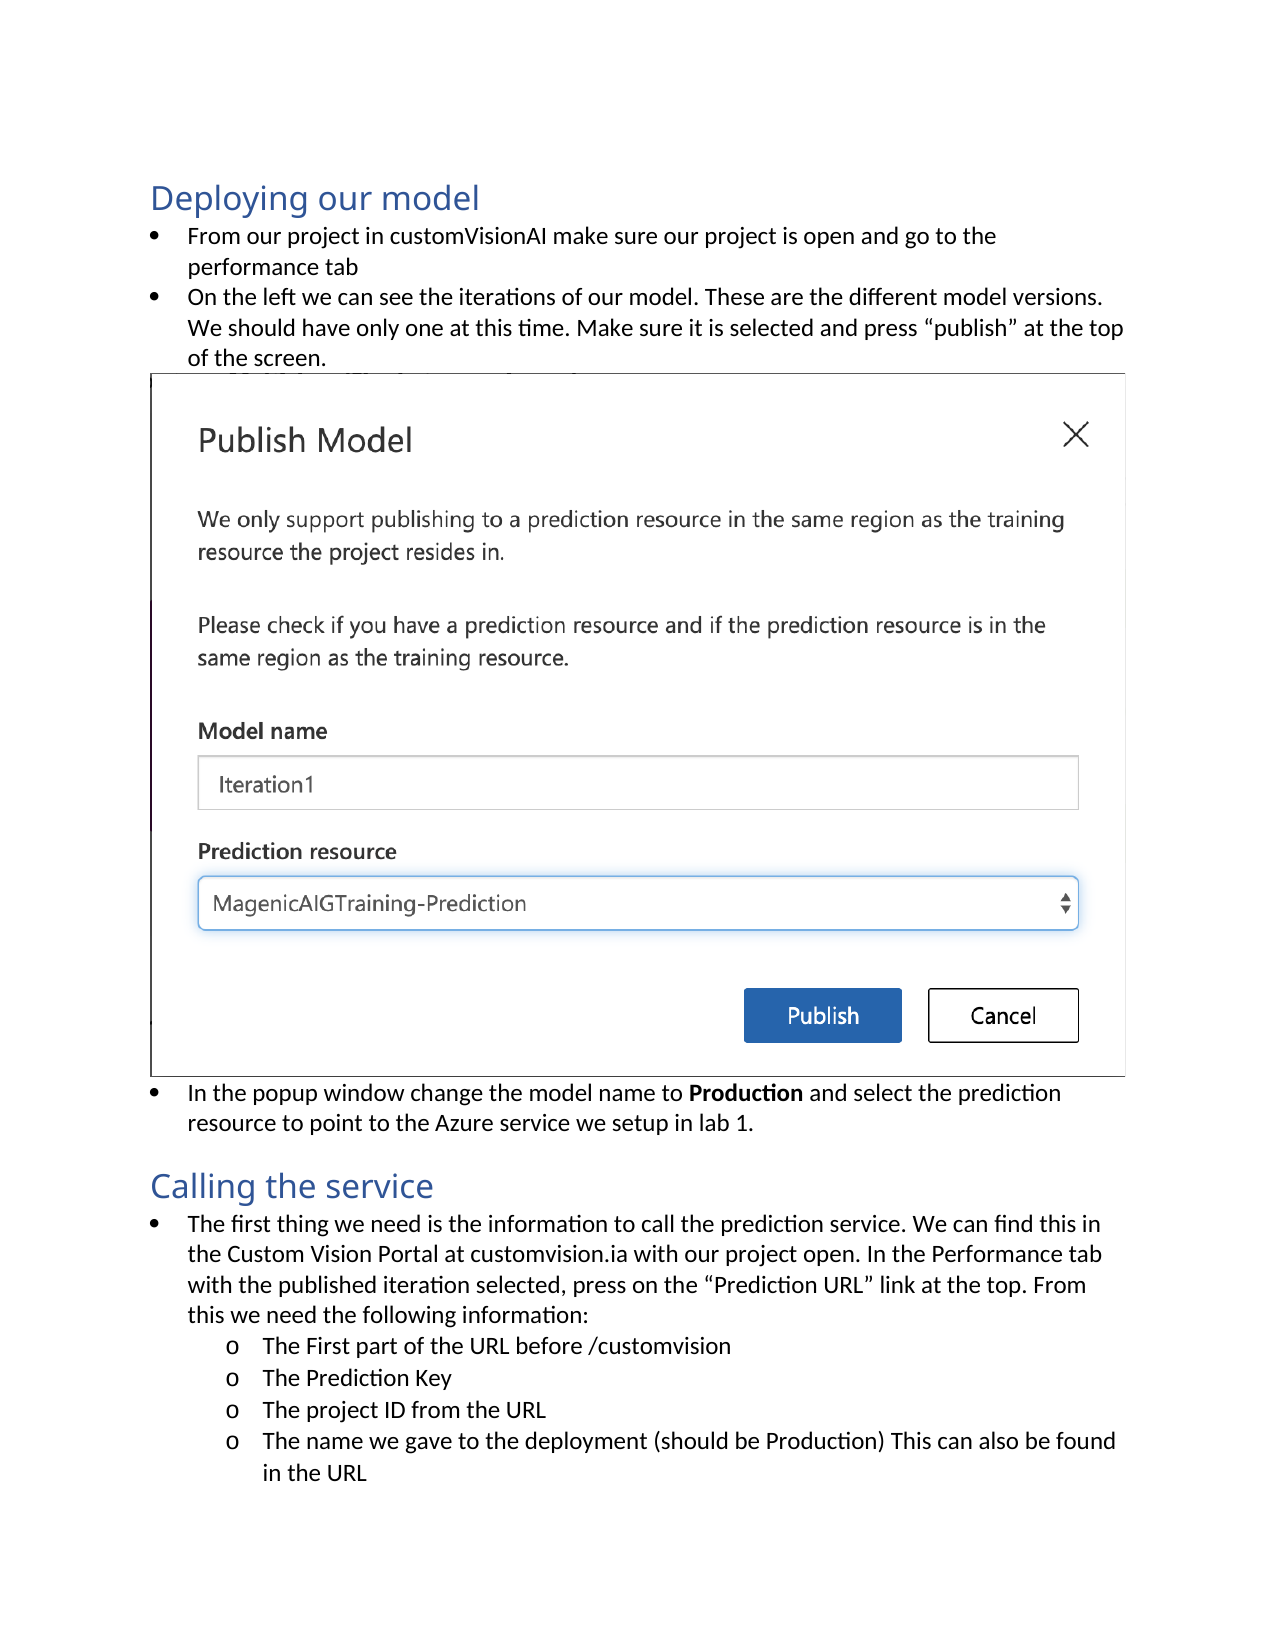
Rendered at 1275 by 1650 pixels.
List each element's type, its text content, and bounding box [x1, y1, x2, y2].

list The Prediction Key [225, 1362, 1125, 1394]
subtitle Calling the service [150, 1163, 1125, 1208]
list On the left we can see the iterations of our model. These are the different model versions. We should have only one at this time. Make sure it is selected and press “publish” at the top of the screen. [150, 281, 1125, 373]
list The name we gave to the deployment (should be Production) This can also be found in the URL [225, 1426, 1125, 1488]
list In the popup window change the model name to Production and select the prediction resource to point to the Azure service we setup in lab 1. [150, 1077, 1125, 1138]
list The First part of the URL before /customvision [225, 1330, 1125, 1362]
list From our project in customVisionAI make sure our project is open and go to the performance tab [150, 220, 1125, 281]
picture [150, 373, 1125, 1077]
list The first thing we need is the information to call the prediction service. We can find this in the Custom Vision Portal at customvision.ia with our project open. In the Performance tab with the published iteration selected, press on the “Prediction URL” link at the top. From this we need the following information: [150, 1208, 1125, 1330]
list The project ID from the URL [225, 1394, 1125, 1426]
subtitle Deploying our model [150, 175, 1125, 220]
